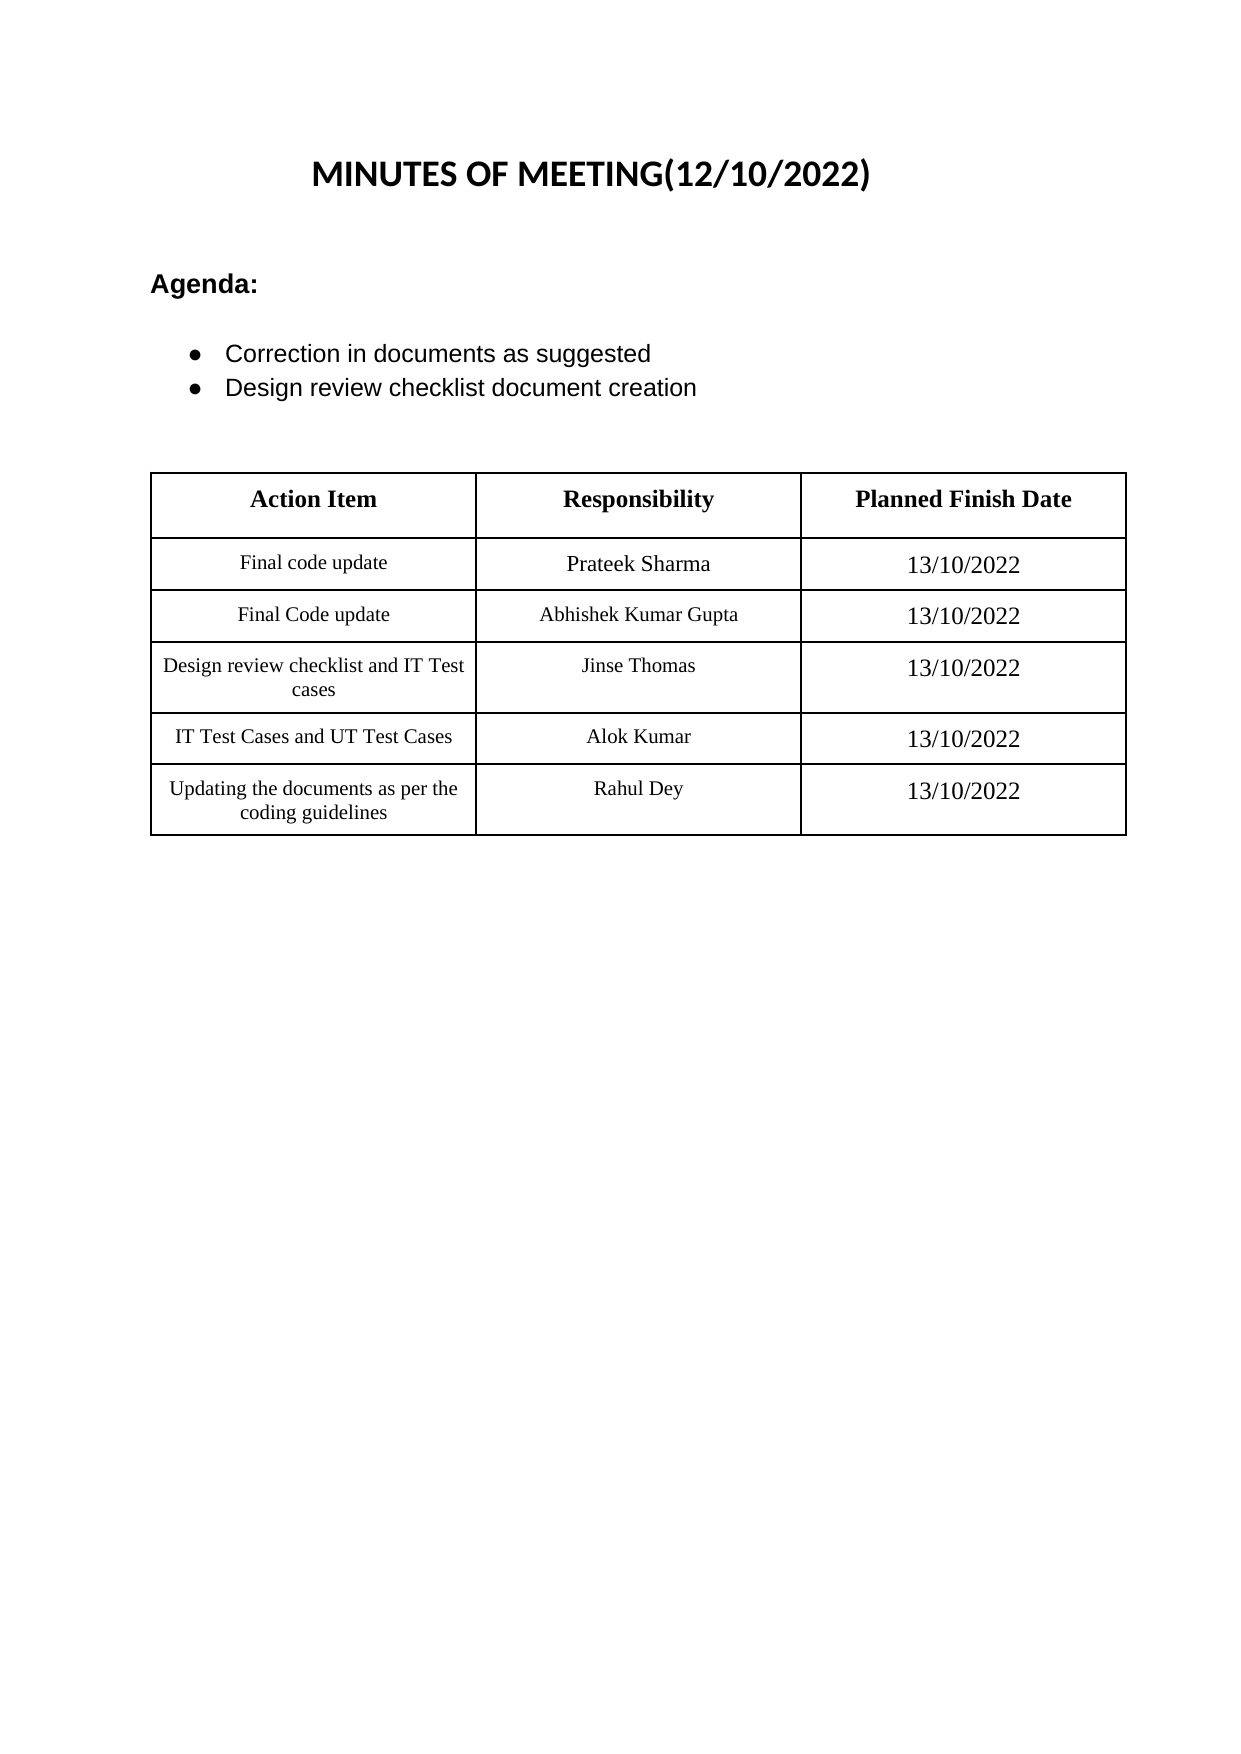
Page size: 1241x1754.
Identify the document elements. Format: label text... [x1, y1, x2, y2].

table_cell Rahul Dey [477, 765, 800, 834]
table_cell Abhishek Kumar Gupta [477, 591, 800, 641]
text MINUTES OF MEETING(12/10/2022) [150, 150, 1090, 196]
table_cell Updating the documents as per the coding guidelines [152, 765, 475, 834]
table_cell Alok Kumar [477, 714, 800, 763]
table_header Planned Finish Date [802, 474, 1125, 537]
table_cell Final Code update [152, 591, 475, 641]
table_cell 13/10/2022 [802, 591, 1125, 641]
table_cell 13/10/2022 [802, 765, 1125, 834]
table_cell 13/10/2022 [802, 643, 1125, 712]
table_cell Design review checklist and IT Test cases [152, 643, 475, 712]
table_cell Prateek Sharma [477, 539, 800, 589]
table_header Action Item [152, 474, 475, 537]
table_cell Jinse Thomas [477, 643, 800, 712]
table_header Responsibility [477, 474, 800, 537]
text Agenda: [150, 268, 1090, 299]
table_cell 13/10/2022 [802, 714, 1125, 763]
list Correction in documents as suggested [187, 339, 1090, 368]
table_cell 13/10/2022 [802, 539, 1125, 589]
table_cell Final code update [152, 539, 475, 589]
table_cell IT Test Cases and UT Test Cases [152, 714, 475, 763]
list Design review checklist document creation [187, 372, 1090, 401]
